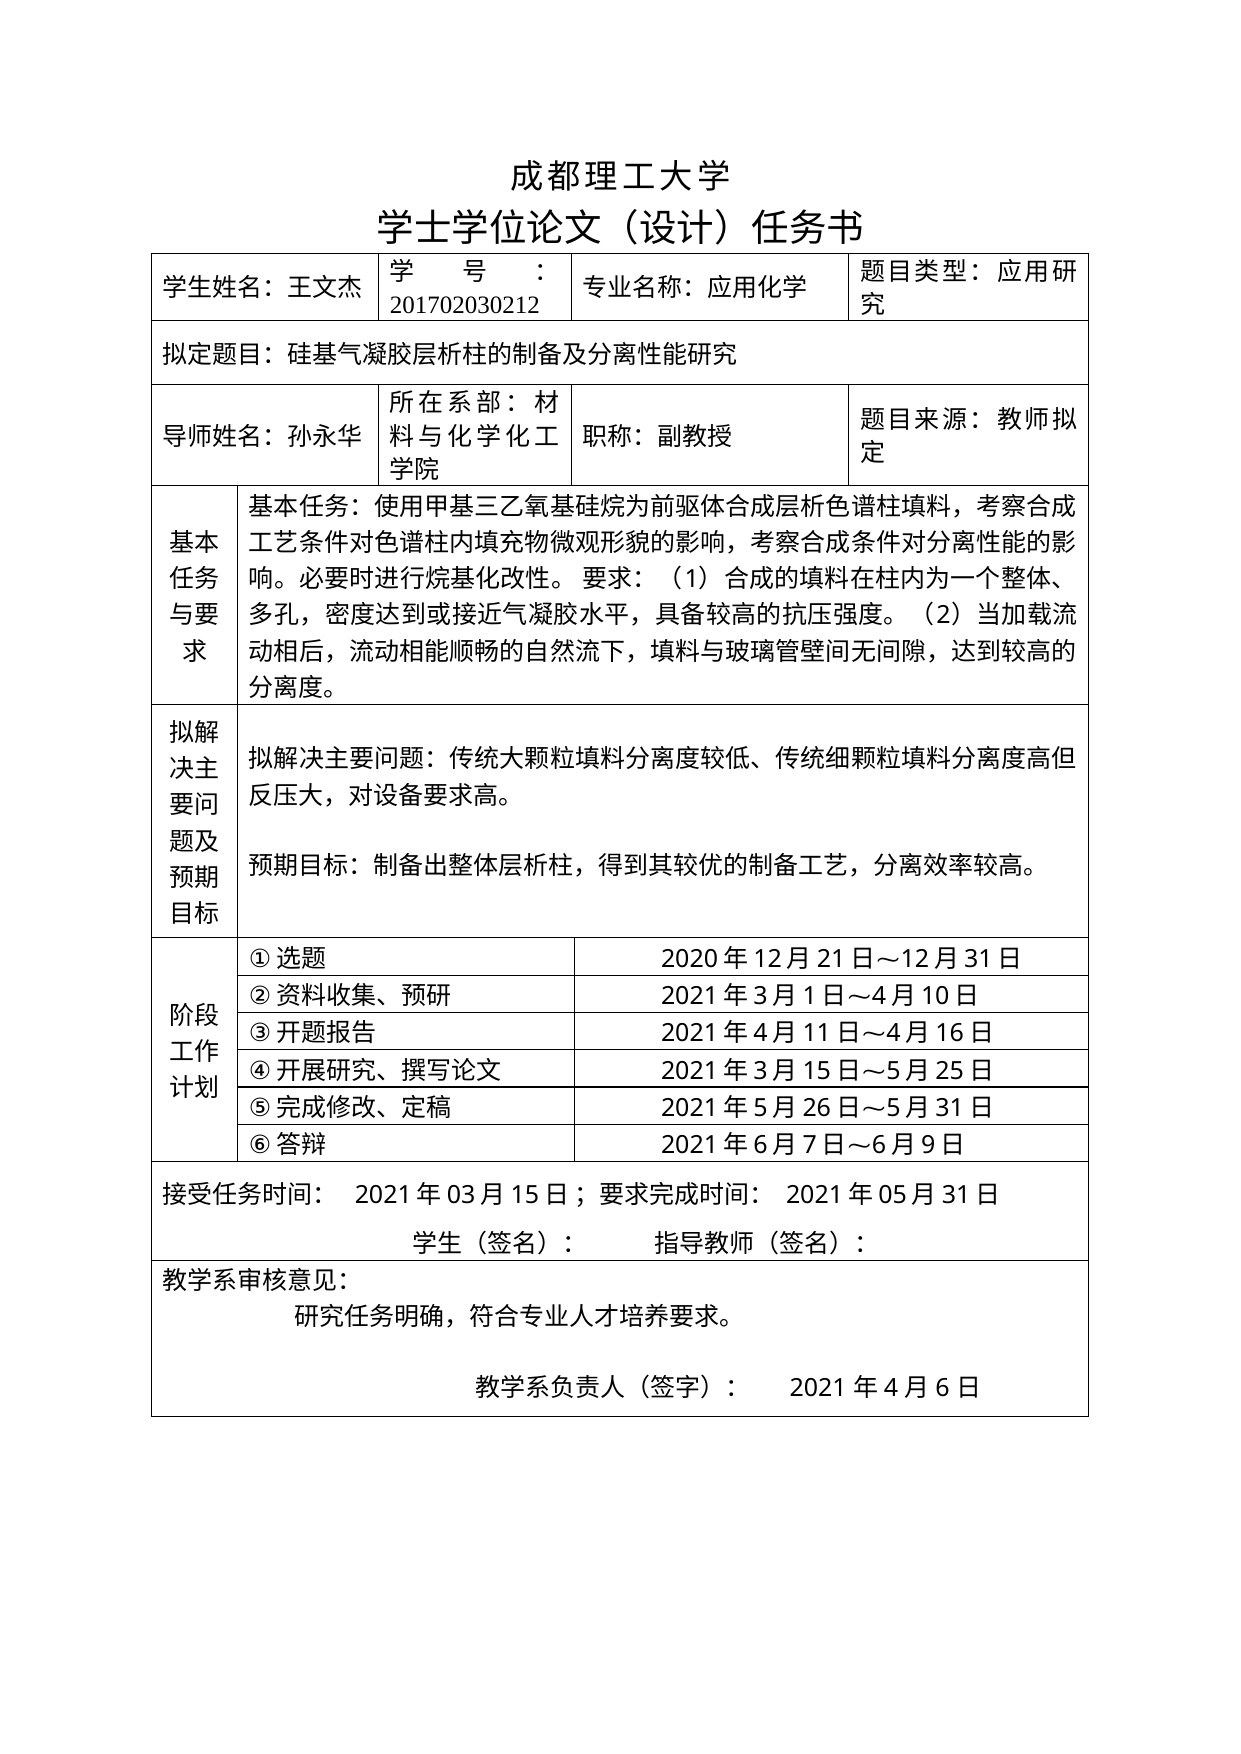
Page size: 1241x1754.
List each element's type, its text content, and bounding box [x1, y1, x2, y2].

table_cell ⑤完成修改、定稿 [238, 1088, 574, 1124]
table_cell 2020年12月21日⁓12月31日 [575, 938, 1088, 974]
table_cell 所在系部：材料与化学化工学院 [379, 385, 571, 485]
table_cell ③开题报告 [238, 1013, 574, 1049]
table_cell 拟解决主要问题：传统大颗粒填料分离度较低、传统细颗粒填料分离度高但反压大，对设备要求高。 预期目标：制备出整体层析柱，得到其较优的制备工艺，分离效率较高。 [238, 705, 1088, 937]
table_cell 拟解决主要问题及预期目标 [152, 705, 237, 937]
table_cell 2021年4月11日⁓4月16日 [575, 1013, 1088, 1049]
table_cell 接受任务时间： 2021年03月15日 ；要求完成时间： 2021年05月31日 学生（签名）： 指导教师（签名）： [152, 1162, 1088, 1259]
table_cell 职称：副教授 [572, 385, 848, 485]
table_header 学生姓名：王文杰 [152, 254, 378, 320]
text 成都理工大学 [187, 150, 1053, 198]
table_cell ④开展研究、撰写论文 [238, 1050, 574, 1086]
table_cell 基本任务：使用甲基三乙氧基硅烷为前驱体合成层析色谱柱填料，考察合成工艺条件对色谱柱内填充物微观形貌的影响，考察合成条件对分离性能的影响。必要时进行烷基化改性。 要求：（1）合成的填料在柱内为一个整体、多孔，密度达到或接近气凝胶水平，具备较高的抗压强度。（2）当加载流动相后，流动相能顺畅的自然流下，填料与玻璃管壁间无间隙，达到较高的分离度。 [238, 486, 1088, 704]
table_cell 基本 任务 与要 求 [152, 486, 237, 704]
table_cell ①选题 [238, 938, 574, 974]
table_cell 拟定题目：硅基气凝胶层析柱的制备及分离性能研究 [152, 321, 1088, 384]
table_header 学号：201702030212 [379, 254, 571, 320]
table_cell 2021年3月1日⁓4月10日 [575, 976, 1088, 1012]
table_cell 2021年3月15日⁓5月25日 [575, 1050, 1088, 1086]
text 学士学位论文（设计）任务书 [187, 198, 1053, 252]
table_cell 题目来源：教师拟定 [849, 385, 1088, 485]
table_cell 2021年6月7日⁓6月9日 [575, 1125, 1088, 1161]
table_header 题目类型：应用研究 [849, 254, 1088, 320]
table_cell ⑥答辩 [238, 1125, 574, 1161]
table_cell 教学系审核意见： 研究任务明确，符合专业人才培养要求。 教学系负责人（签字）： 2021 年 4 月 6 日 [152, 1261, 1088, 1416]
table_header 专业名称：应用化学 [572, 254, 848, 320]
table_cell ②资料收集、预研 [238, 976, 574, 1012]
table_cell 2021年5月26日⁓5月31日 [575, 1088, 1088, 1124]
table_cell 导师姓名：孙永华 [152, 385, 378, 485]
table_cell 阶段 工作 计划 [152, 938, 237, 1161]
